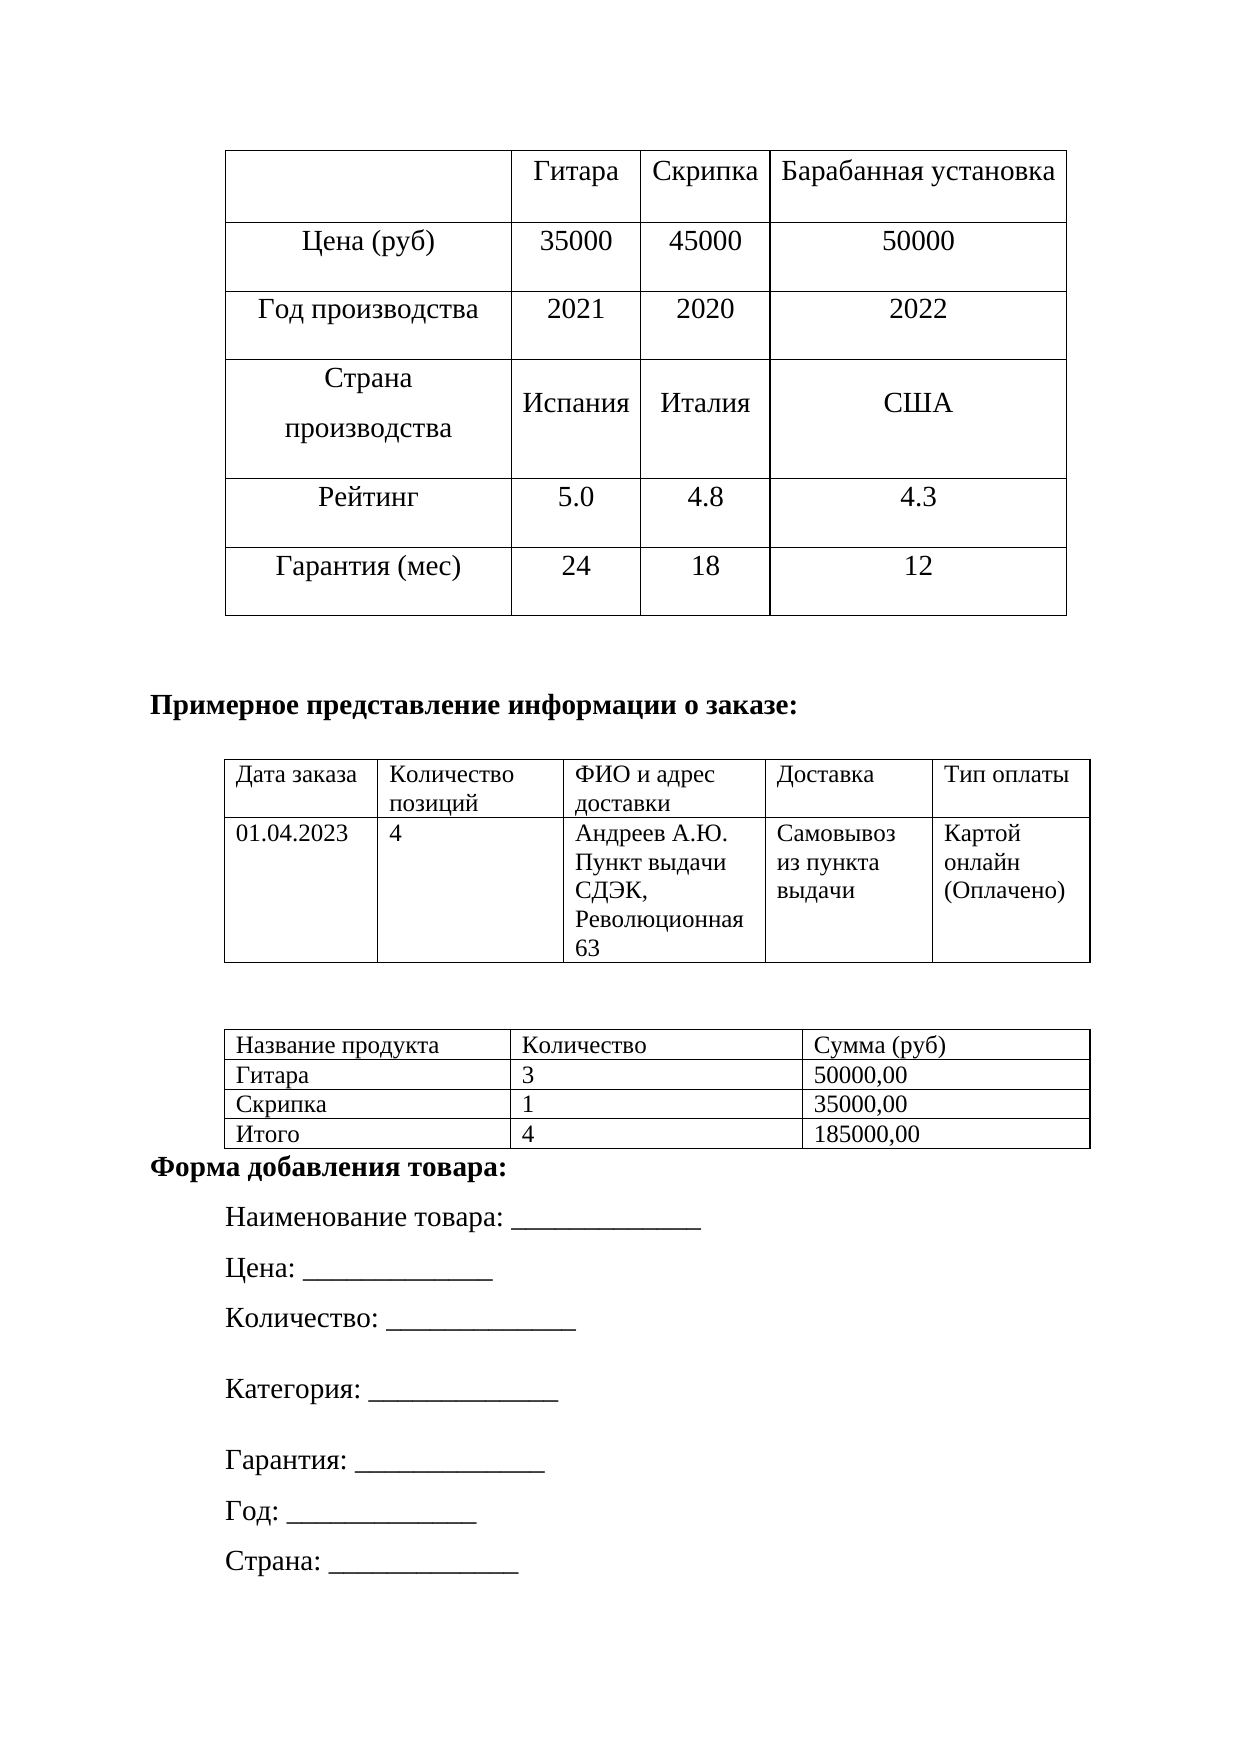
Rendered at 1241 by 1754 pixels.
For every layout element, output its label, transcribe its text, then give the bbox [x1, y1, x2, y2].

text Цена: _____________ [150, 1250, 1090, 1283]
table_cell 1 [511, 1090, 802, 1118]
table_cell 01.04.2023 [225, 818, 377, 962]
text Примерное представление информации о заказе: [150, 687, 1090, 721]
table_cell 35000 [512, 223, 640, 291]
table_cell 12 [771, 548, 1066, 615]
table_cell 185000,00 [803, 1119, 1089, 1148]
table_header Доставка [766, 760, 932, 817]
table_cell 50000 [771, 223, 1066, 291]
table_cell 24 [512, 548, 640, 615]
table_cell 3 [511, 1060, 802, 1088]
table_cell 4 [511, 1119, 802, 1148]
table_cell Картой онлайн (Оплачено) [933, 818, 1089, 962]
table_header Гитара [512, 151, 640, 222]
table_cell 2021 [512, 292, 640, 359]
table_header Дата заказа [225, 760, 377, 817]
table_cell Италия [641, 360, 769, 478]
table_header Количество позиций [378, 760, 563, 817]
table_cell Андреев А.Ю. Пункт выдачи СДЭК, Революционная 63 [564, 818, 765, 962]
table_header Скрипка [641, 151, 769, 222]
table_cell Итого [225, 1119, 510, 1148]
text Количество: _____________ [150, 1300, 1090, 1333]
table_cell Испания [512, 360, 640, 478]
table_header ФИО и адрес доставки [564, 760, 765, 817]
table_cell 4.3 [771, 479, 1066, 547]
table_cell Год производства [226, 292, 511, 359]
table_header Количество [511, 1030, 802, 1059]
table_cell Страна производства [226, 360, 511, 478]
table_header Сумма (руб) [803, 1030, 1089, 1059]
table_cell США [771, 360, 1066, 478]
table_cell 35000,00 [803, 1090, 1089, 1118]
text Год: _____________ [150, 1493, 1090, 1526]
table_header [226, 151, 511, 222]
table_cell Гитара [225, 1060, 510, 1088]
table_cell Цена (руб) [226, 223, 511, 291]
text Страна: _____________ [150, 1543, 1090, 1576]
table_cell 5.0 [512, 479, 640, 547]
table_cell Самовывоз из пункта выдачи [766, 818, 932, 962]
text Наименование товара: _____________ [150, 1199, 1090, 1233]
table_cell 4.8 [641, 479, 769, 547]
text Гарантия: _____________ [150, 1442, 1090, 1476]
list Категория: _____________ [150, 1371, 1090, 1405]
table_cell 45000 [641, 223, 769, 291]
table_cell 18 [641, 548, 769, 615]
table_header Тип оплаты [933, 760, 1089, 817]
table_cell 2022 [771, 292, 1066, 359]
text Форма добавления товара: [150, 1149, 1090, 1183]
table_cell Рейтинг [226, 479, 511, 547]
table_header Название продукта [225, 1030, 510, 1059]
table_cell 50000,00 [803, 1060, 1089, 1088]
table_cell Гарантия (мес) [226, 548, 511, 615]
table_cell 4 [378, 818, 563, 962]
table_cell Скрипка [225, 1090, 510, 1118]
table_cell 2020 [641, 292, 769, 359]
table_header Барабанная установка [771, 151, 1066, 222]
